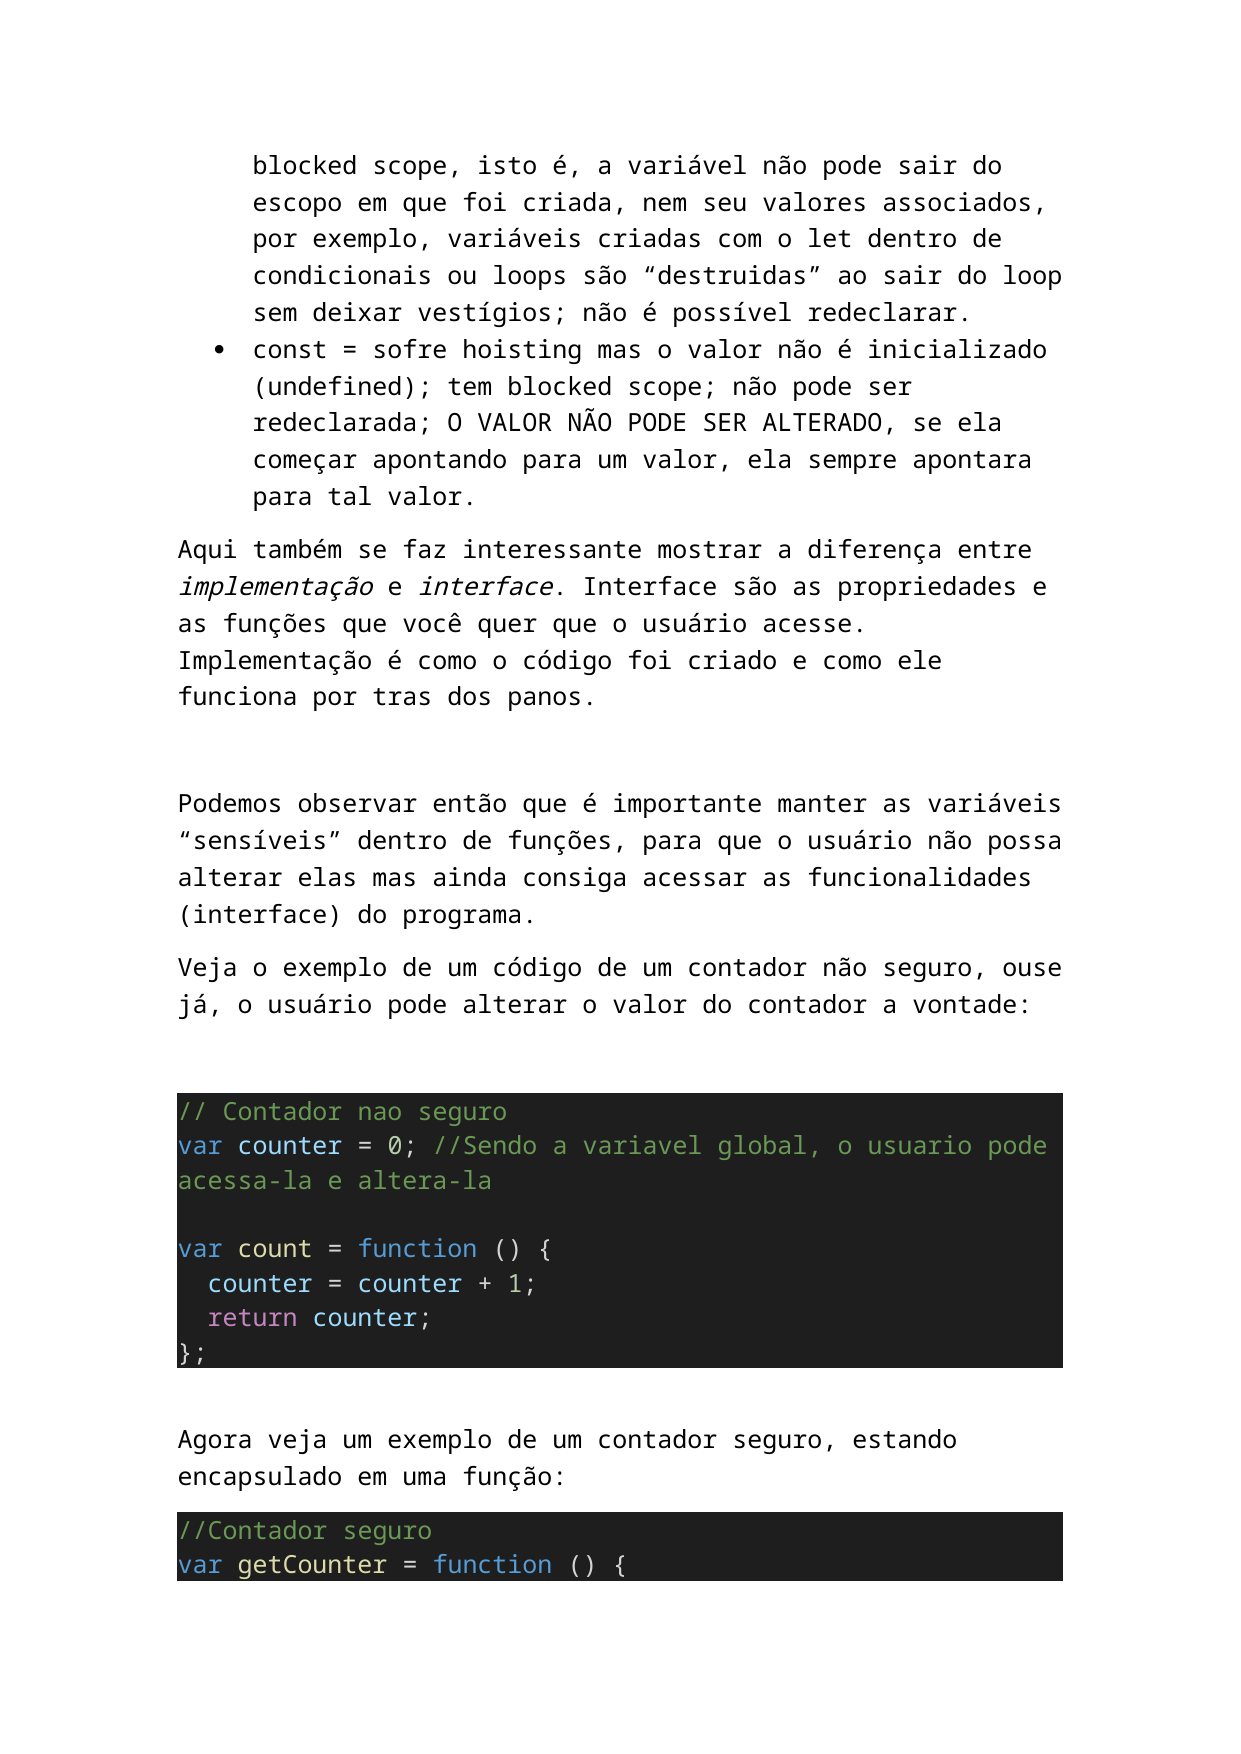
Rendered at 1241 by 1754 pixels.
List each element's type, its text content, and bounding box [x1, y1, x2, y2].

text Agora veja um exemplo de um contador seguro, estando encapsulado em uma função: [177, 1422, 1063, 1493]
text var counter = 0; //Sendo a variavel global, o usuario pode acessa-la e altera-la [177, 1128, 1063, 1196]
text Podemos observar então que é importante manter as variáveis “sensíveis” dentro de funções, para que o usuário não possa alterar elas mas ainda consiga acessar as funcionalidades (interface) do programa. [177, 786, 1063, 930]
text Veja o exemplo de um código de um contador não seguro, ouse já, o usuário pode alterar o valor do contador a vontade: [177, 950, 1063, 1021]
text Aqui também se faz interessante mostrar a diferença entre implementação e interface. Interface são as propriedades e as funções que você quer que o usuário acesse. Implementação é como o código foi criado e como ele funciona por tras dos panos. [177, 532, 1063, 713]
text // Contador nao seguro [177, 1093, 1063, 1128]
text return counter; [177, 1299, 1063, 1334]
text counter = counter + 1; [177, 1265, 1063, 1299]
list const = sofre hoisting mas o valor não é inicializado (undefined); tem blocked scope; não pode ser redeclarada; O VALOR NÃO PODE SER ALTERADO, se ela começar apontando para um valor, ela sempre apontara para tal valor. [215, 331, 1063, 513]
text }; [177, 1334, 1063, 1368]
text var getCounter = function () { [177, 1546, 1063, 1581]
text //Contador seguro [177, 1512, 1063, 1546]
text var count = function () { [177, 1231, 1063, 1265]
